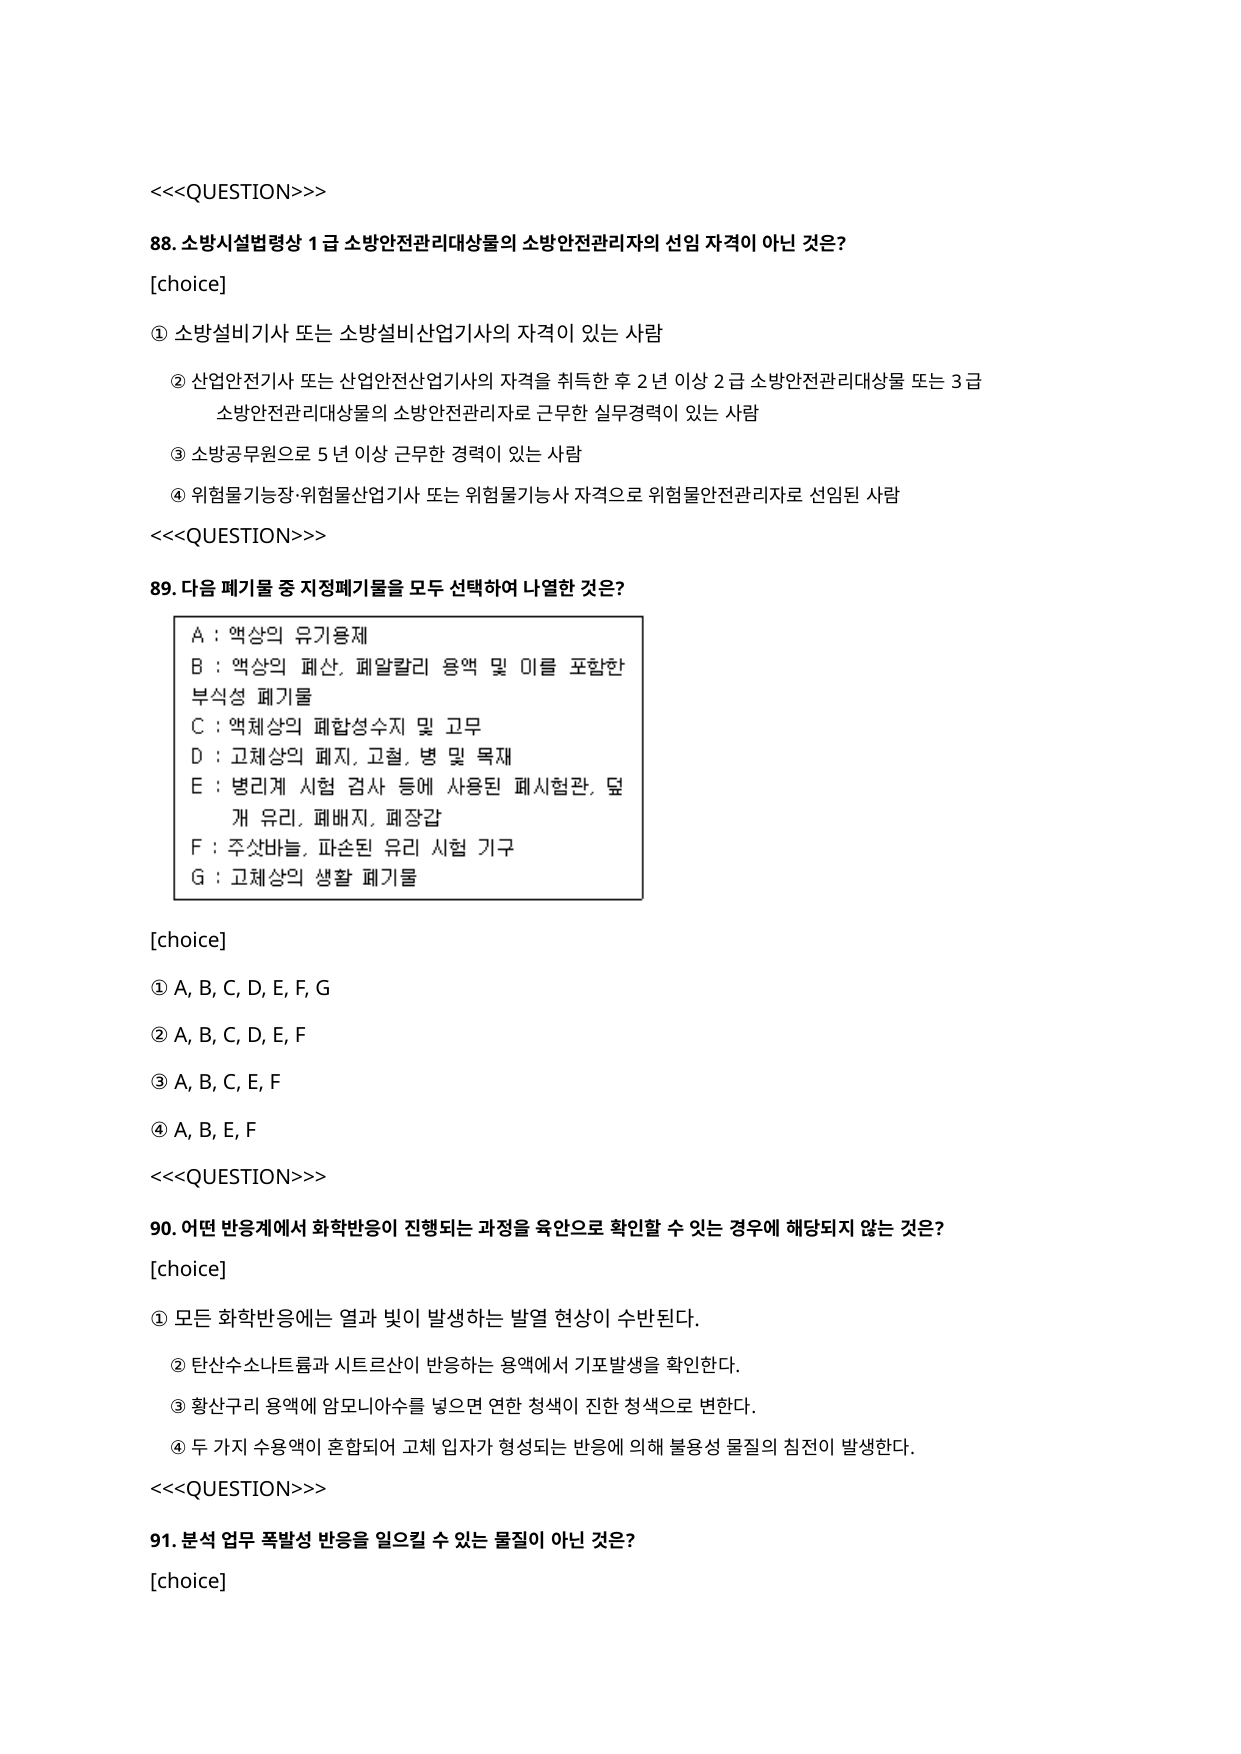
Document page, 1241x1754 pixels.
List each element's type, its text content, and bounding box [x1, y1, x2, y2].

text [choice] [150, 1254, 1090, 1283]
picture [169, 614, 647, 907]
text [choice] [150, 1566, 1090, 1595]
text ③ 소방공무원으로 5년 이상 근무한 경력이 있는 사람 [150, 440, 1090, 467]
text [choice] [150, 926, 1090, 954]
text ② 산업안전기사 또는 산업안전산업기사의 자격을 취득한 후 2년 이상 2급 소방안전관리대상물 또는 3급 소방안전관리대상물의 소방안전관리자로 근무한 실무경력이 있는 사람 [150, 366, 1090, 426]
text ④ A, B, E, F [150, 1115, 1090, 1143]
text ① 모든 화학반응에는 열과 빛이 발생하는 발열 현상이 수반된다. [150, 1302, 1090, 1332]
text [choice] [150, 269, 1090, 298]
text ② A, B, C, D, E, F [150, 1020, 1090, 1049]
text 89. 다음 폐기물 중 지정폐기물을 모두 선택하여 나열한 것은? [150, 573, 1090, 600]
text ③ A, B, C, E, F [150, 1067, 1090, 1096]
text ① A, B, C, D, E, F, G [150, 973, 1090, 1001]
text ② 탄산수소나트륨과 시트르산이 반응하는 용액에서 기포발생을 확인한다. [150, 1351, 1090, 1378]
text 90. 어떤 반응계에서 화학반응이 진행되는 과정을 육안으로 확인할 수 잇는 경우에 해당되지 않는 것은? [150, 1213, 1090, 1241]
text ④ 두 가지 수용액이 혼합되어 고체 입자가 형성되는 반응에 의해 불용성 물질의 침전이 발생한다. [150, 1433, 1090, 1460]
text 91. 분석 업무 폭발성 반응을 일으킬 수 있는 물질이 아닌 것은? [150, 1525, 1090, 1553]
text ① 소방설비기사 또는 소방설비산업기사의 자격이 있는 사람 [150, 317, 1090, 347]
text <<<QUESTION>>> [150, 1474, 1090, 1502]
text <<<QUESTION>>> [150, 522, 1090, 550]
text ④ 위험물기능장·위험물산업기사 또는 위험물기능사 자격으로 위험물안전관리자로 선임된 사람 [150, 481, 1090, 508]
text <<<QUESTION>>> [150, 1162, 1090, 1191]
text 88. 소방시설법령상 1급 소방안전관리대상물의 소방안전관리자의 선임 자격이 아닌 것은? [150, 229, 1090, 256]
text ③ 황산구리 용액에 암모니아수를 넣으면 연한 청색이 진한 청색으로 변한다. [150, 1392, 1090, 1419]
text <<<QUESTION>>> [150, 177, 1090, 206]
